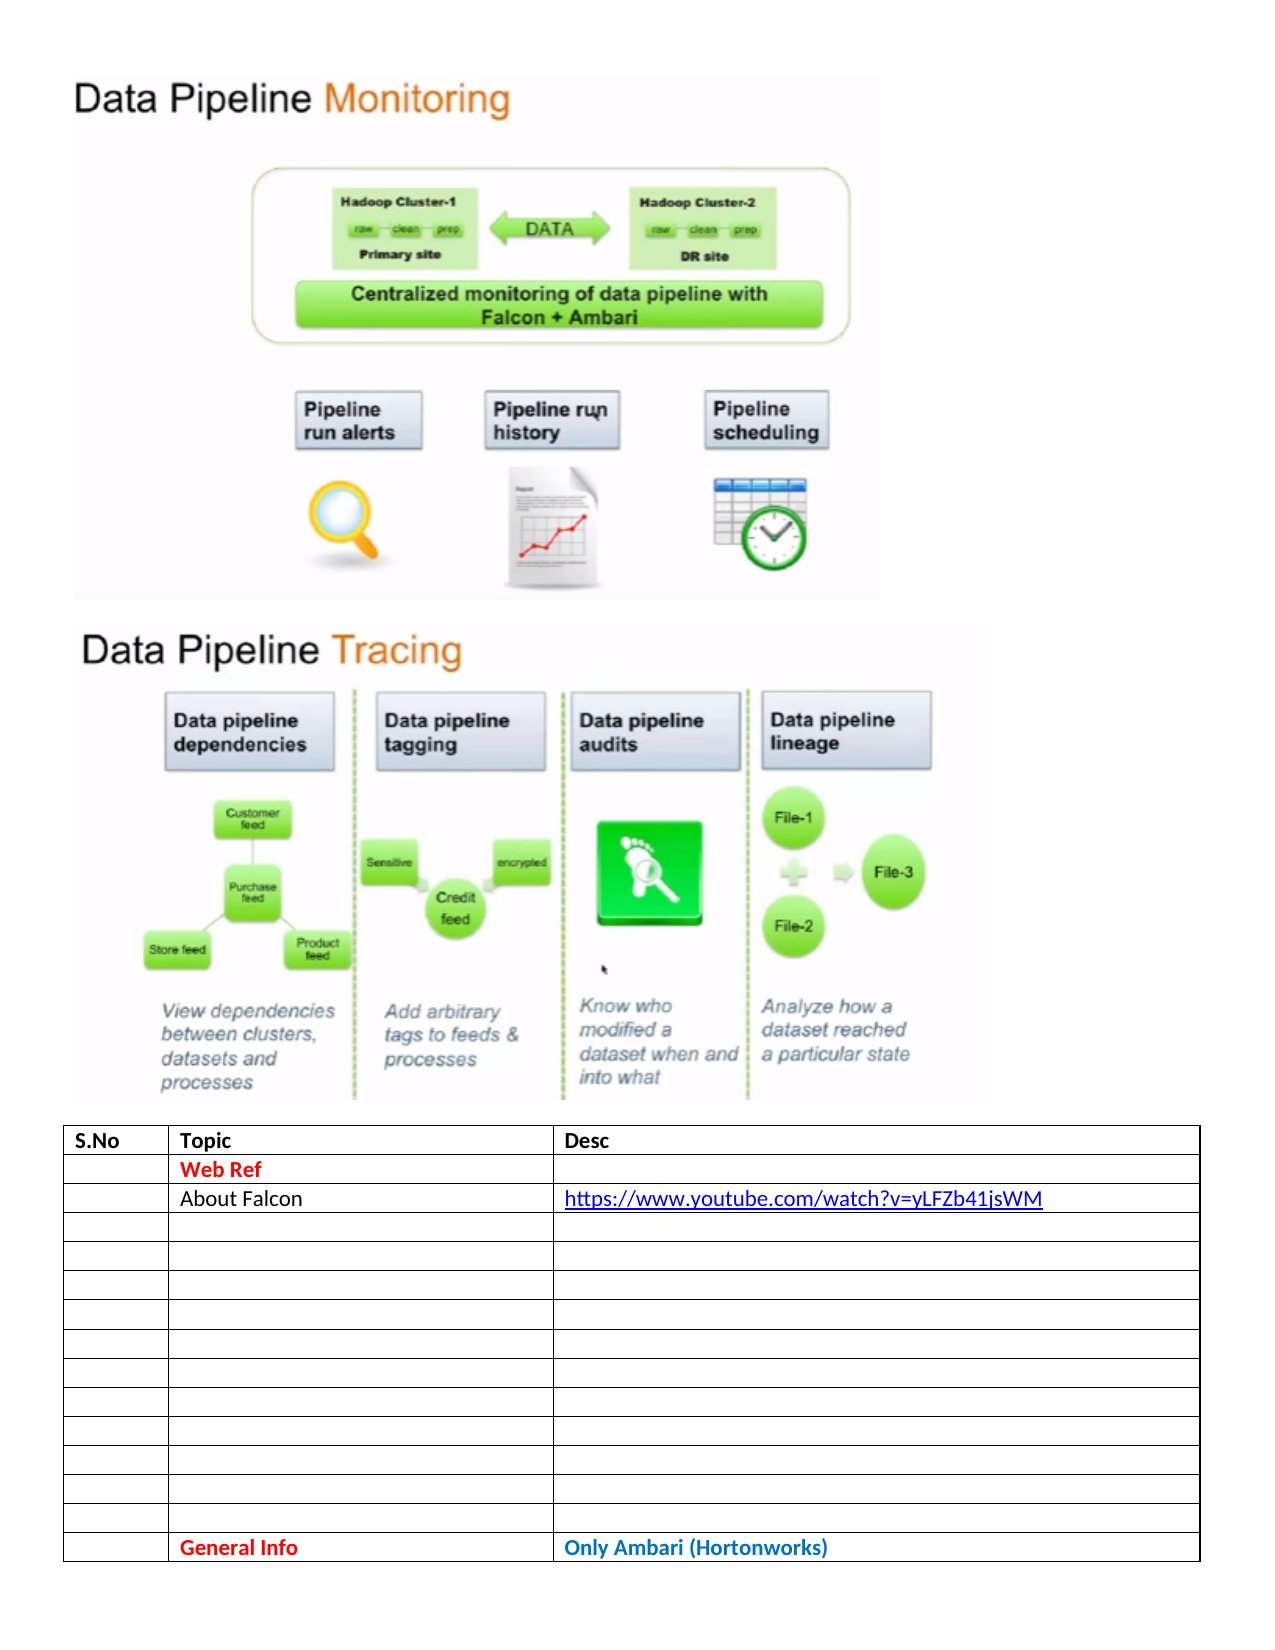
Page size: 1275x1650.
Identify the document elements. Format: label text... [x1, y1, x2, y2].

picture [75, 75, 880, 600]
table_cell [64, 1213, 168, 1241]
table_cell [554, 1330, 1199, 1357]
table_cell [64, 1504, 168, 1532]
table_cell [169, 1242, 553, 1270]
table_cell General Info [169, 1533, 553, 1561]
table_cell [64, 1446, 168, 1474]
table_cell [64, 1242, 168, 1270]
table_cell [554, 1475, 1199, 1503]
table_cell [554, 1417, 1199, 1445]
table_cell [64, 1184, 168, 1212]
table_cell [169, 1388, 553, 1416]
table_cell [64, 1475, 168, 1503]
table_cell [169, 1300, 553, 1328]
table_cell [554, 1155, 1199, 1183]
table_cell [554, 1271, 1199, 1299]
table_cell [169, 1446, 553, 1474]
table_cell [64, 1388, 168, 1416]
picture [75, 625, 986, 1100]
table_cell [169, 1417, 553, 1445]
table_cell [64, 1359, 168, 1387]
table_cell [554, 1242, 1199, 1270]
table_cell [169, 1475, 553, 1503]
table_cell [554, 1300, 1199, 1328]
table_cell [64, 1533, 168, 1561]
table_cell About Falcon [169, 1184, 553, 1212]
table_cell [169, 1504, 553, 1532]
table_cell Only Ambari (Hortonworks) [554, 1533, 1199, 1561]
table_header Desc [554, 1126, 1199, 1154]
table_cell [554, 1359, 1199, 1387]
table_cell [169, 1330, 553, 1357]
table_cell https://www.youtube.com/watch?v=yLFZb41jsWM [554, 1184, 1199, 1212]
table_cell [169, 1359, 553, 1387]
table_cell [554, 1504, 1199, 1532]
table_cell [169, 1271, 553, 1299]
table_cell [554, 1213, 1199, 1241]
table_cell [64, 1300, 168, 1328]
table_cell [64, 1271, 168, 1299]
table_cell [554, 1388, 1199, 1416]
table_header S.No [64, 1126, 168, 1154]
table_cell [64, 1155, 168, 1183]
table_cell [64, 1330, 168, 1357]
table_cell [554, 1446, 1199, 1474]
table_header Topic [169, 1126, 553, 1154]
table_cell [64, 1417, 168, 1445]
table_cell Web Ref [169, 1155, 553, 1183]
table_cell [169, 1213, 553, 1241]
